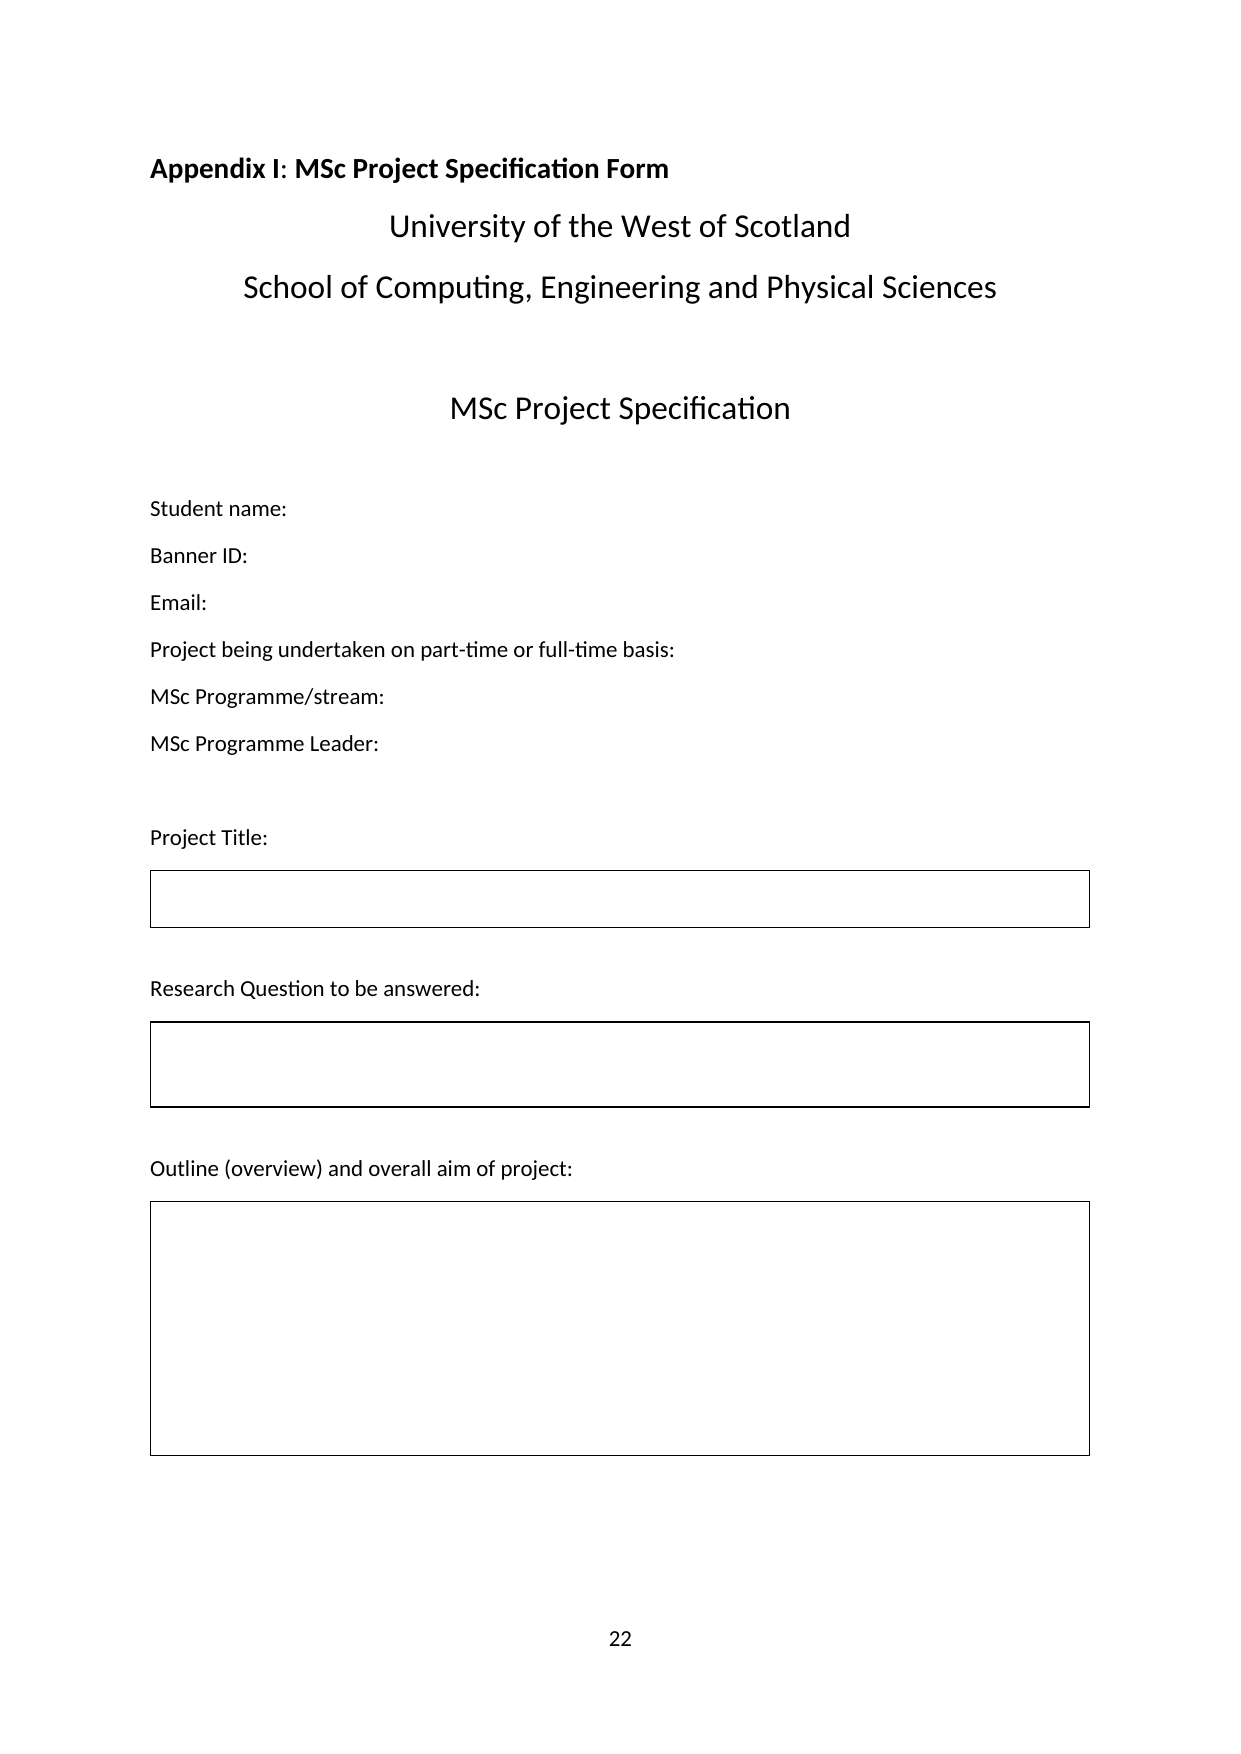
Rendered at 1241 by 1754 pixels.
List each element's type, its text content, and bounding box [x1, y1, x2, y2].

table_header [151, 1023, 1089, 1106]
text Banner ID: [150, 541, 1090, 569]
table_header [151, 871, 1089, 927]
text Project being undertaken on part-time or full-time basis: [150, 635, 1090, 663]
text Outline (overview) and overall aim of project: [150, 1154, 1090, 1182]
text MSc Programme/stream: [150, 682, 1090, 710]
text School of Computing, Engineering and Physical Sciences [150, 266, 1090, 306]
text Email: [150, 588, 1090, 616]
text Research Question to be answered: [150, 974, 1090, 1002]
text Student name: [150, 494, 1090, 522]
text MSc Programme Leader: [150, 729, 1090, 757]
table_header [151, 1202, 1089, 1454]
text Project Title: [150, 823, 1090, 851]
text Appendix I: MSc Project Specification Form [150, 150, 1090, 186]
text University of the West of Scotland [150, 205, 1090, 246]
text MSc Project Specification [150, 387, 1090, 428]
